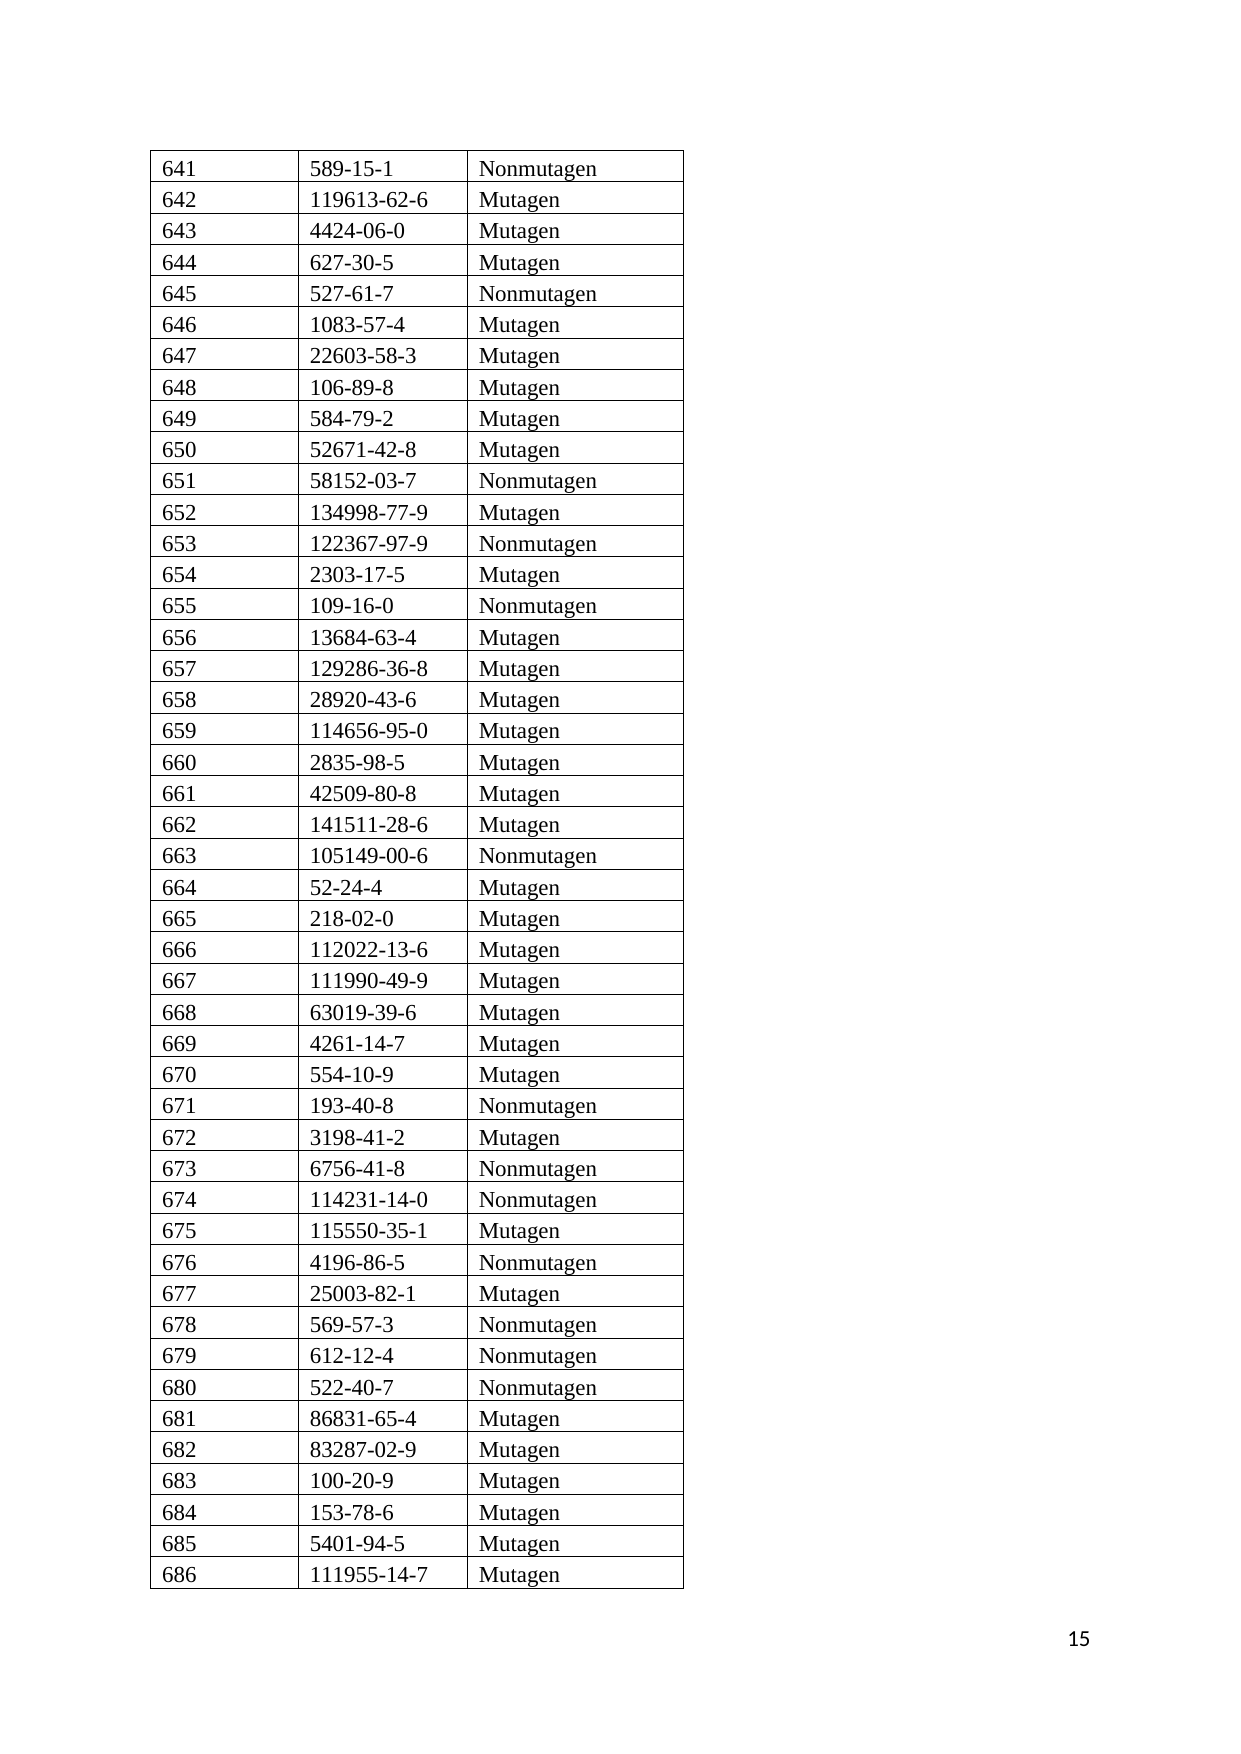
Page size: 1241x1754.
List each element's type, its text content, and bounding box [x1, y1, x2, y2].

table_cell 612-12-4 [299, 1339, 467, 1369]
table_cell 6756-41-8 [299, 1151, 467, 1181]
table_cell 114231-14-0 [299, 1182, 467, 1212]
table_cell Nonmutagen [468, 526, 683, 556]
table_cell Mutagen [468, 870, 683, 900]
table_cell 641 [151, 151, 298, 181]
table_cell 153-78-6 [299, 1495, 467, 1525]
table_cell Mutagen [468, 432, 683, 462]
table_cell 683 [151, 1464, 298, 1494]
table_cell Mutagen [468, 1526, 683, 1556]
table_cell 669 [151, 1026, 298, 1056]
table_cell 673 [151, 1151, 298, 1181]
table_cell 13684-63-4 [299, 620, 467, 650]
table_cell Mutagen [468, 495, 683, 525]
table_cell 666 [151, 932, 298, 962]
table_cell 5401-94-5 [299, 1526, 467, 1556]
table_cell 659 [151, 714, 298, 744]
table_cell 218-02-0 [299, 901, 467, 931]
table_cell 670 [151, 1057, 298, 1087]
table_cell 105149-00-6 [299, 839, 467, 869]
table_cell Nonmutagen [468, 276, 683, 306]
table_cell 653 [151, 526, 298, 556]
table_cell Mutagen [468, 307, 683, 337]
table_cell Mutagen [468, 1432, 683, 1462]
table_cell 129286-36-8 [299, 651, 467, 681]
table_cell 569-57-3 [299, 1307, 467, 1337]
table_cell 662 [151, 807, 298, 837]
table_cell 114656-95-0 [299, 714, 467, 744]
table_cell 681 [151, 1401, 298, 1431]
table_cell 668 [151, 995, 298, 1025]
table_cell 141511-28-6 [299, 807, 467, 837]
table_cell 527-61-7 [299, 276, 467, 306]
table_cell Nonmutagen [468, 1089, 683, 1119]
table_cell Mutagen [468, 714, 683, 744]
table_cell 111955-14-7 [299, 1557, 467, 1587]
table_cell 682 [151, 1432, 298, 1462]
table_cell Mutagen [468, 1401, 683, 1431]
table_cell Mutagen [468, 557, 683, 587]
table_cell 646 [151, 307, 298, 337]
table_cell 1083-57-4 [299, 307, 467, 337]
table_cell Mutagen [468, 807, 683, 837]
table_cell 2303-17-5 [299, 557, 467, 587]
table_cell 193-40-8 [299, 1089, 467, 1119]
table_cell Nonmutagen [468, 1151, 683, 1181]
table_cell 674 [151, 1182, 298, 1212]
table_cell Mutagen [468, 401, 683, 431]
table_cell 58152-03-7 [299, 464, 467, 494]
table_cell Mutagen [468, 620, 683, 650]
table_cell Nonmutagen [468, 1370, 683, 1400]
table_cell 134998-77-9 [299, 495, 467, 525]
table_cell 645 [151, 276, 298, 306]
table_cell 584-79-2 [299, 401, 467, 431]
table_cell Mutagen [468, 901, 683, 931]
table_cell 677 [151, 1276, 298, 1306]
table_cell Mutagen [468, 1214, 683, 1244]
table_cell Mutagen [468, 339, 683, 369]
table_cell 672 [151, 1120, 298, 1150]
table_cell 679 [151, 1339, 298, 1369]
table_cell 100-20-9 [299, 1464, 467, 1494]
table_cell 648 [151, 370, 298, 400]
table_cell Nonmutagen [468, 464, 683, 494]
table_cell Mutagen [468, 1464, 683, 1494]
table_cell Mutagen [468, 745, 683, 775]
table_cell 657 [151, 651, 298, 681]
table_cell Mutagen [468, 995, 683, 1025]
table_cell 119613-62-6 [299, 182, 467, 212]
table_cell 106-89-8 [299, 370, 467, 400]
table_cell 2835-98-5 [299, 745, 467, 775]
table_cell Nonmutagen [468, 1339, 683, 1369]
table_cell 654 [151, 557, 298, 587]
table_cell Nonmutagen [468, 839, 683, 869]
table_cell 52-24-4 [299, 870, 467, 900]
table_cell 86831-65-4 [299, 1401, 467, 1431]
table_cell Mutagen [468, 370, 683, 400]
table_cell Nonmutagen [468, 1307, 683, 1337]
table_cell 4196-86-5 [299, 1245, 467, 1275]
table_cell 627-30-5 [299, 245, 467, 275]
table_cell 4261-14-7 [299, 1026, 467, 1056]
table_cell Nonmutagen [468, 1182, 683, 1212]
table_cell Mutagen [468, 1057, 683, 1087]
table_cell 663 [151, 839, 298, 869]
table_cell 122367-97-9 [299, 526, 467, 556]
table_cell 111990-49-9 [299, 964, 467, 994]
table_cell Mutagen [468, 214, 683, 244]
table_cell 671 [151, 1089, 298, 1119]
table_cell 52671-42-8 [299, 432, 467, 462]
table_cell 667 [151, 964, 298, 994]
table_cell 644 [151, 245, 298, 275]
table_cell 642 [151, 182, 298, 212]
table_cell 4424-06-0 [299, 214, 467, 244]
table_cell 83287-02-9 [299, 1432, 467, 1462]
table_cell 664 [151, 870, 298, 900]
table_cell 647 [151, 339, 298, 369]
table_cell Mutagen [468, 1557, 683, 1587]
table_cell 652 [151, 495, 298, 525]
table_cell 685 [151, 1526, 298, 1556]
table_cell 109-16-0 [299, 589, 467, 619]
table_cell Nonmutagen [468, 589, 683, 619]
table_cell 650 [151, 432, 298, 462]
table_cell 661 [151, 776, 298, 806]
table_cell 28920-43-6 [299, 682, 467, 712]
table_cell 686 [151, 1557, 298, 1587]
table_cell 680 [151, 1370, 298, 1400]
table_cell 22603-58-3 [299, 339, 467, 369]
table_cell Mutagen [468, 651, 683, 681]
table_cell 665 [151, 901, 298, 931]
table_cell 649 [151, 401, 298, 431]
table_cell Mutagen [468, 1026, 683, 1056]
table_cell 675 [151, 1214, 298, 1244]
table_cell Mutagen [468, 1120, 683, 1150]
table_cell Nonmutagen [468, 151, 683, 181]
table_cell 658 [151, 682, 298, 712]
table_cell Nonmutagen [468, 1245, 683, 1275]
table_cell 589-15-1 [299, 151, 467, 181]
table_cell 676 [151, 1245, 298, 1275]
table_cell 112022-13-6 [299, 932, 467, 962]
table_cell Mutagen [468, 182, 683, 212]
table_cell 678 [151, 1307, 298, 1337]
table_cell 63019-39-6 [299, 995, 467, 1025]
table_cell 655 [151, 589, 298, 619]
table_cell Mutagen [468, 1276, 683, 1306]
table_cell 3198-41-2 [299, 1120, 467, 1150]
table_cell 643 [151, 214, 298, 244]
table_cell 651 [151, 464, 298, 494]
table_cell 42509-80-8 [299, 776, 467, 806]
table_cell 522-40-7 [299, 1370, 467, 1400]
table_cell 554-10-9 [299, 1057, 467, 1087]
table_cell 684 [151, 1495, 298, 1525]
table_cell Mutagen [468, 245, 683, 275]
table_cell 656 [151, 620, 298, 650]
table_cell Mutagen [468, 964, 683, 994]
table_cell 660 [151, 745, 298, 775]
table_cell Mutagen [468, 1495, 683, 1525]
table_cell Mutagen [468, 932, 683, 962]
table_cell 25003-82-1 [299, 1276, 467, 1306]
table_cell Mutagen [468, 682, 683, 712]
table_cell Mutagen [468, 776, 683, 806]
table_cell 115550-35-1 [299, 1214, 467, 1244]
